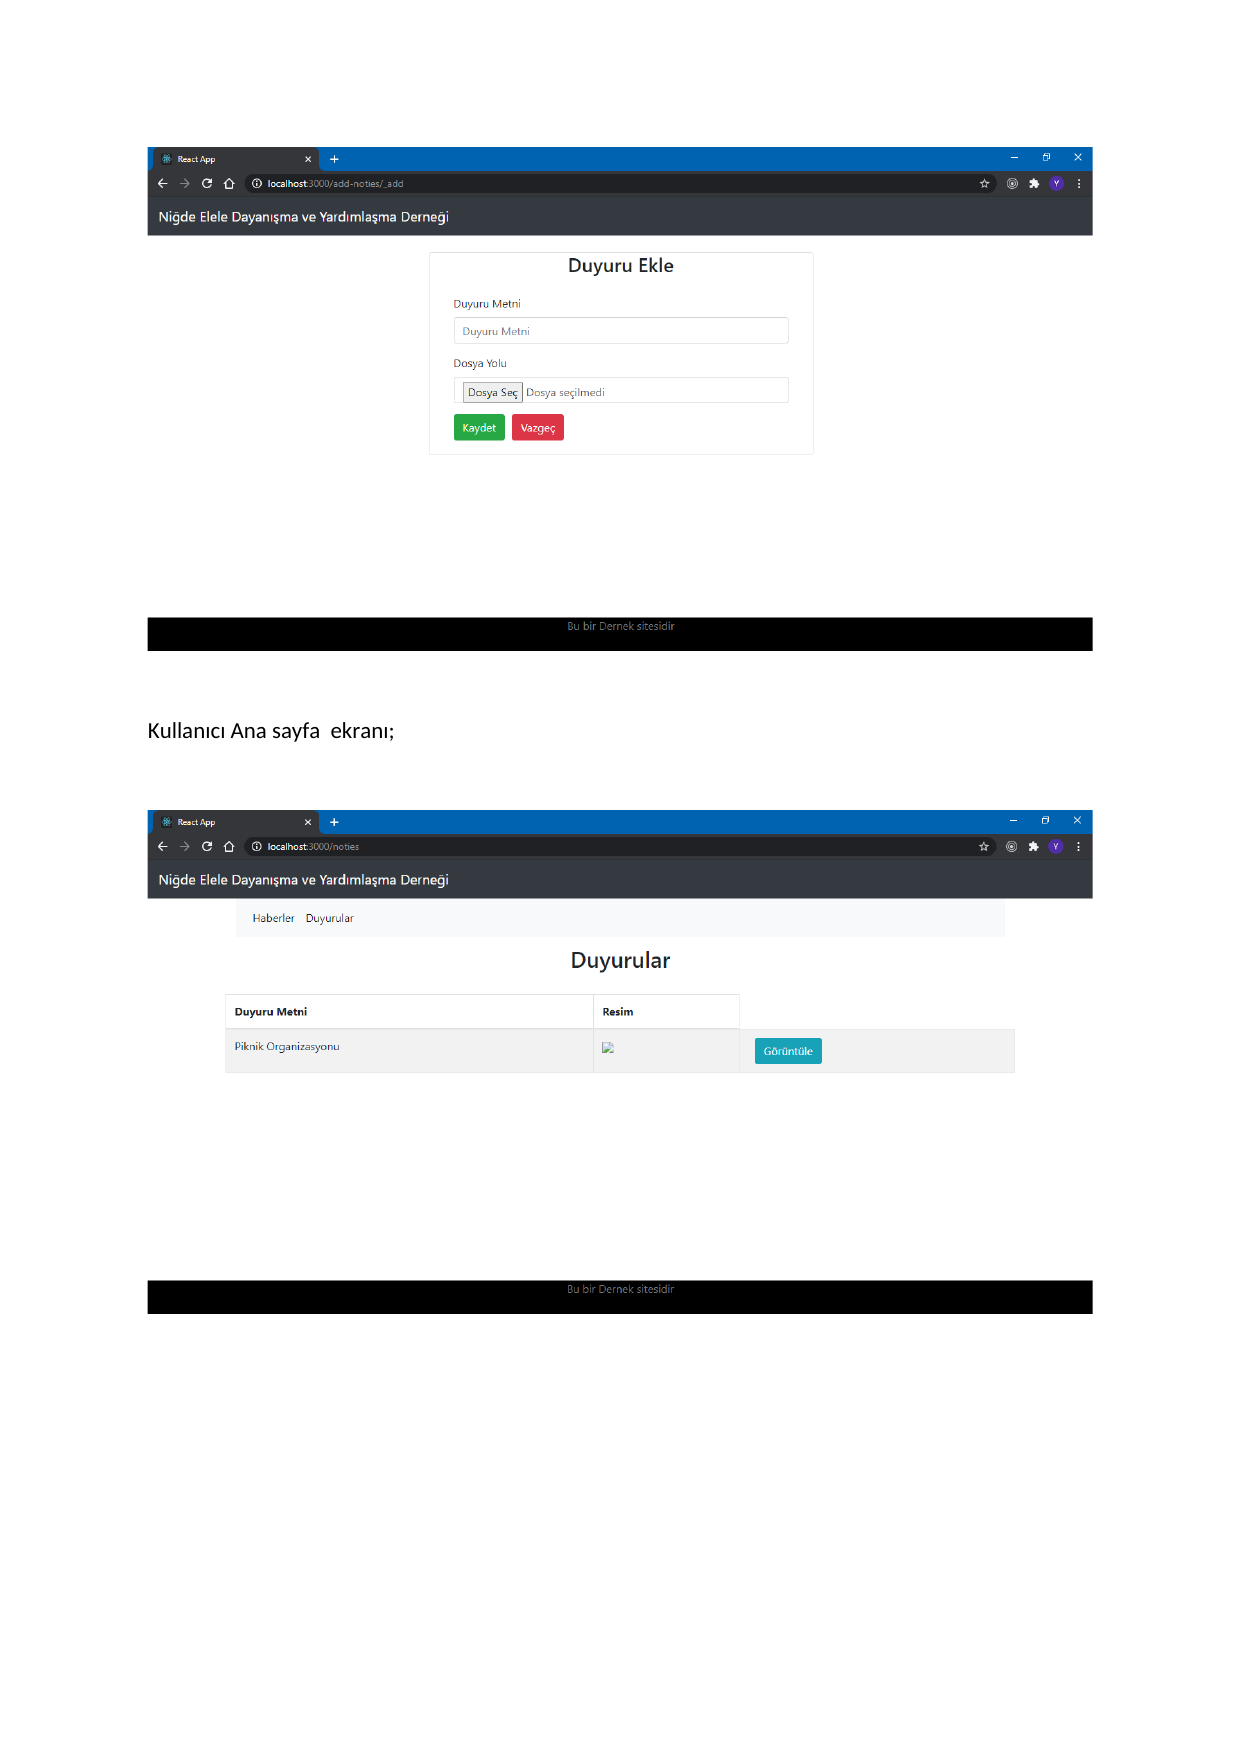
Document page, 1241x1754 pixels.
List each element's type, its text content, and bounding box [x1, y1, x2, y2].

text Kullanıcı Ana sayfa ekranı; [148, 717, 1093, 745]
picture [147, 810, 1093, 1314]
picture [147, 147, 1093, 651]
